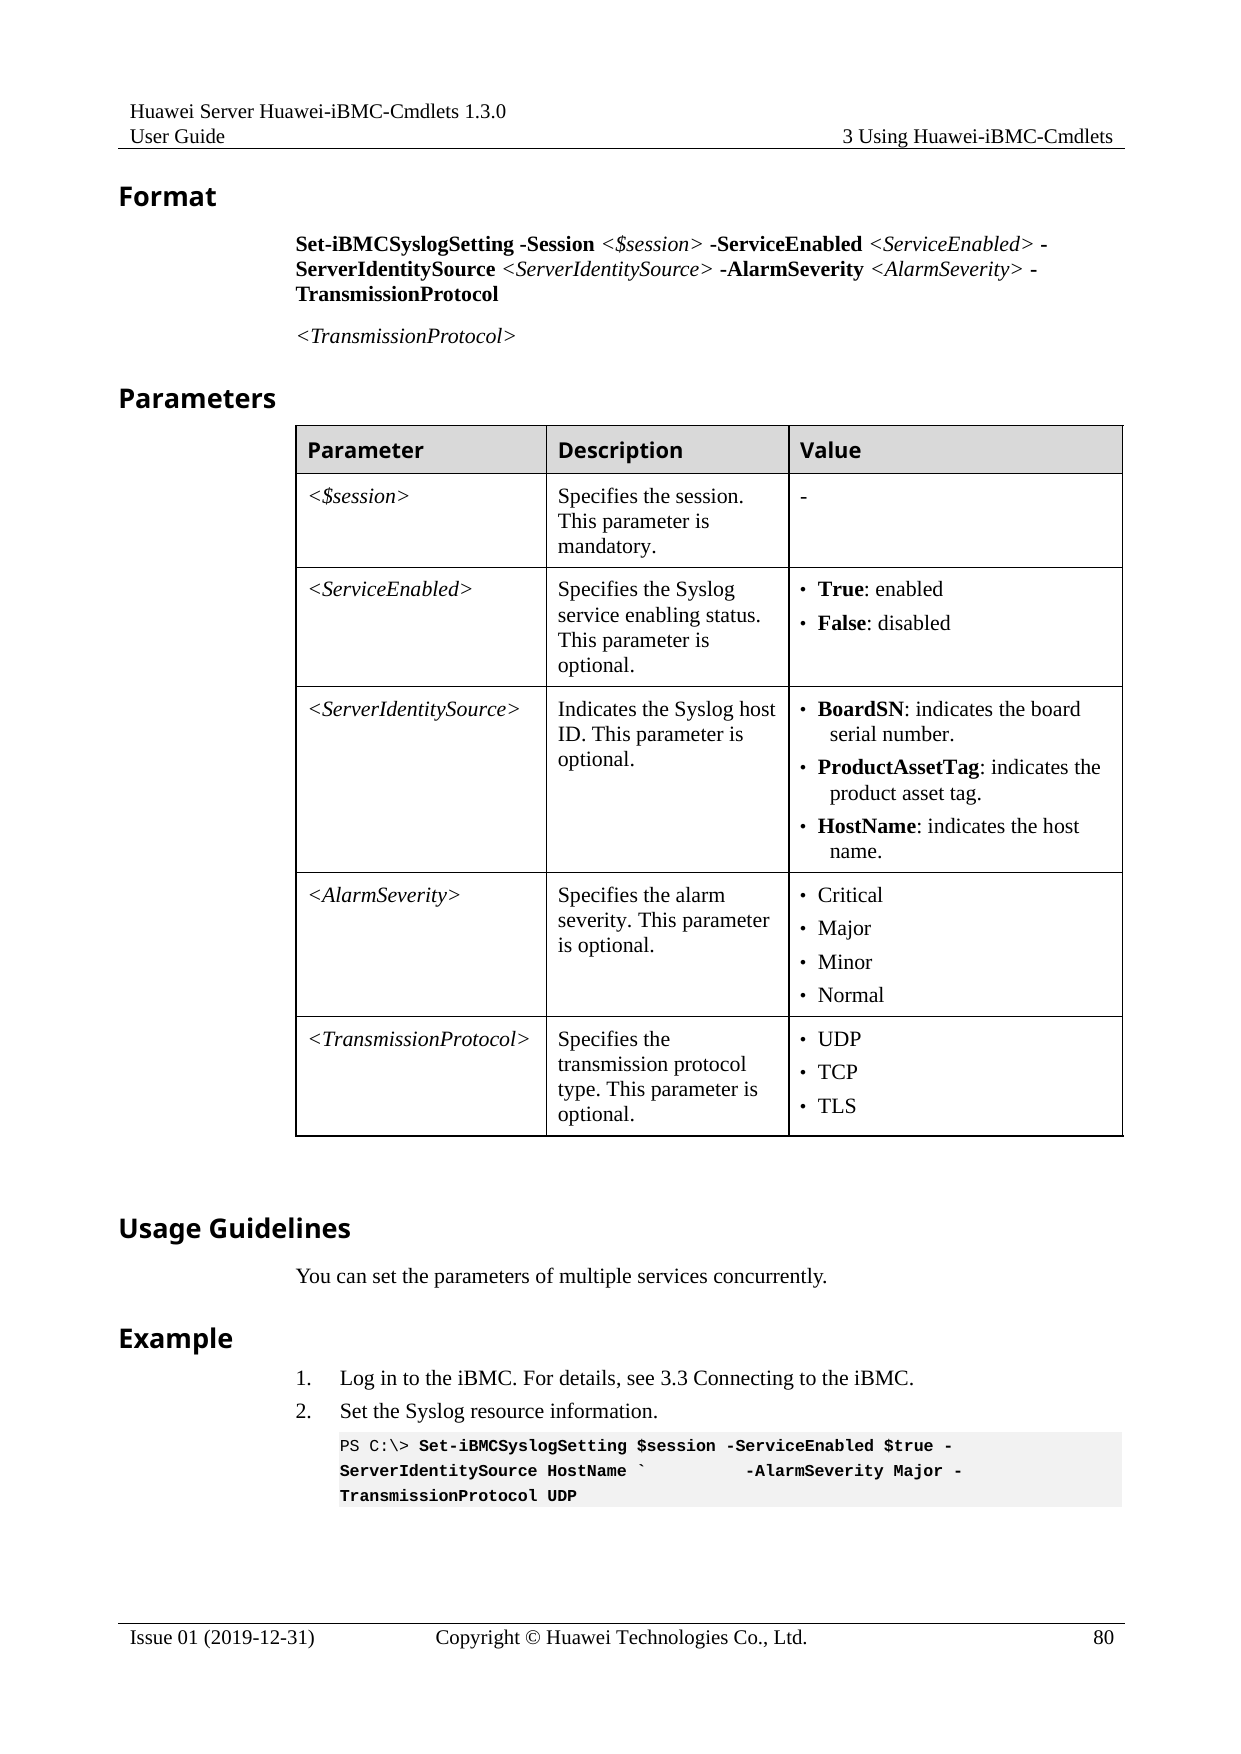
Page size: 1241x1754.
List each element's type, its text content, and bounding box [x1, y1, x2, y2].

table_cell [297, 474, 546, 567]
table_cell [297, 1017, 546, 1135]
text Format [118, 177, 1122, 214]
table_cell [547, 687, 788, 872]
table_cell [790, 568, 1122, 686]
text Parameters [118, 379, 1122, 416]
text Example [118, 1319, 1122, 1356]
list Set the Syslog resource information. [295, 1398, 1122, 1423]
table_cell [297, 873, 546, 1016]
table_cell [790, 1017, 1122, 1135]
text Usage Guidelines [118, 1209, 1122, 1246]
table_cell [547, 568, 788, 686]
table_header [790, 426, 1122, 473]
list PS C:\> Set-iBMCSyslogSetting $session -ServiceEnabled $true -ServerIdentitySource HostName ` -AlarmSeverity Major -TransmissionProtocol UDP [339, 1432, 1122, 1507]
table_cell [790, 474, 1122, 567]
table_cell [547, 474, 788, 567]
text Set-iBMCSyslogSetting -Session <$session> -ServiceEnabled <ServiceEnabled> -ServerIdentitySource <ServerIdentitySource> -AlarmSeverity <AlarmSeverity> -TransmissionProtocol [295, 231, 1122, 306]
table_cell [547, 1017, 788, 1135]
list Log in to the iBMC. For details, see 3.3 Connecting to the iBMC. [295, 1365, 1122, 1390]
text <TransmissionProtocol> [295, 323, 1122, 348]
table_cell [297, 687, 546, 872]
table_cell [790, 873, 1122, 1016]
text You can set the parameters of multiple services concurrently. [295, 1263, 1122, 1288]
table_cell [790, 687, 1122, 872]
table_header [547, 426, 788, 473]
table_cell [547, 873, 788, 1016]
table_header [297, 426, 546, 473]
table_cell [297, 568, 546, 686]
